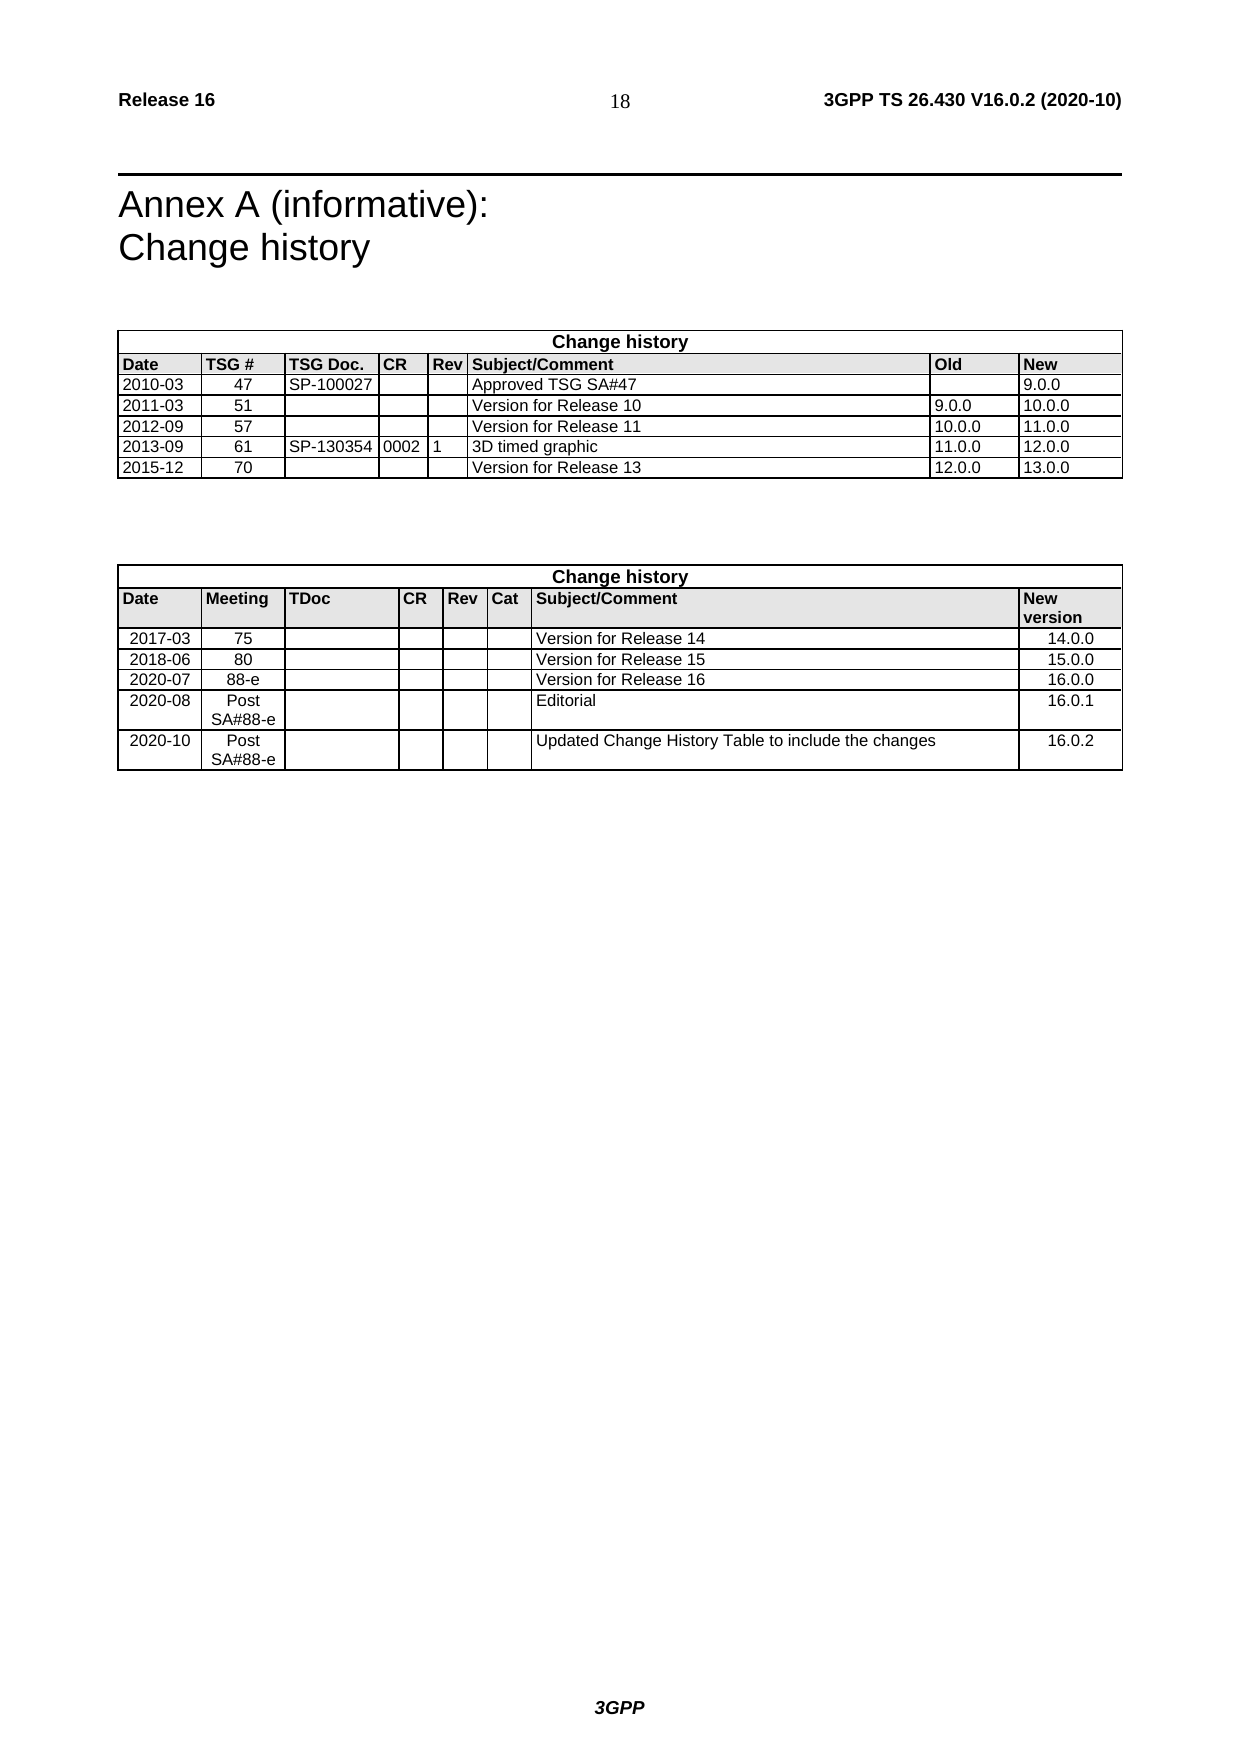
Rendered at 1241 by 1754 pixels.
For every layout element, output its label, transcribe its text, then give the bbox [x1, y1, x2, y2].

table_cell Version for Release 15 [532, 650, 1018, 669]
table_header Change history [119, 331, 1122, 353]
table_cell 70 [202, 458, 284, 477]
table_cell 16.0.1 [1020, 689, 1122, 729]
table_cell 88-e [202, 670, 284, 689]
table_cell 11.0.0 [931, 437, 1018, 456]
table_cell [429, 417, 467, 436]
table_cell Editorial [532, 691, 1018, 729]
table_cell [400, 691, 442, 729]
table_cell Date [119, 589, 201, 627]
table_cell 2017-03 [119, 629, 201, 648]
table_cell [488, 670, 531, 689]
table_cell 2015-12 [119, 458, 201, 477]
table_cell 2011-03 [119, 396, 201, 415]
table_cell [286, 670, 398, 689]
table_cell [286, 731, 398, 769]
table_cell 12.0.0 [931, 458, 1018, 477]
table_cell [444, 691, 487, 729]
table_cell 57 [202, 417, 284, 436]
table_cell 75 [202, 629, 284, 648]
table_cell 13.0.0 [1020, 456, 1122, 477]
table_cell [429, 375, 467, 394]
table_cell Version for Release 13 [468, 458, 929, 477]
table_cell Version for Release 16 [532, 670, 1018, 689]
table_cell [380, 396, 427, 415]
table_cell Version for Release 10 [468, 396, 929, 415]
table_cell [488, 691, 531, 729]
table_cell 14.0.0 [1020, 627, 1122, 648]
table_cell Version for Release 14 [532, 629, 1018, 648]
subtitle Annex A (informative): Change history [118, 176, 1122, 268]
table_cell [286, 396, 378, 415]
table_cell 80 [202, 650, 284, 669]
table_cell [286, 417, 378, 436]
table_cell 2013-09 [119, 437, 201, 456]
table_cell [488, 731, 531, 769]
table_cell Rev [444, 589, 487, 627]
table_cell 10.0.0 [1020, 394, 1122, 415]
table_cell [400, 731, 442, 769]
table_header Change history [119, 566, 1122, 587]
table_cell 15.0.0 [1020, 648, 1122, 669]
table_cell 9.0.0 [931, 396, 1018, 415]
table_cell [380, 375, 427, 394]
table_cell 51 [202, 396, 284, 415]
table_cell [444, 670, 487, 689]
table_cell Rev [429, 354, 467, 373]
table_cell TSG Doc. [286, 354, 378, 373]
table_cell Meeting [202, 589, 284, 627]
table_cell 2010-03 [119, 375, 201, 394]
table_cell [400, 670, 442, 689]
table_cell 2012-09 [119, 417, 201, 436]
table_cell Post SA#88-e [202, 691, 284, 729]
table_cell 2018-06 [119, 650, 201, 669]
table_cell 47 [202, 375, 284, 394]
table_cell 2020-10 [119, 731, 201, 769]
table_cell [444, 629, 487, 648]
table_cell TSG # [202, 354, 284, 373]
table_cell [380, 458, 427, 477]
table_cell Post SA#88-e [202, 731, 284, 769]
table_cell 1 [429, 437, 467, 456]
table_cell [444, 650, 487, 669]
table_cell [286, 458, 378, 477]
table_cell 2020-08 [119, 691, 201, 729]
table_cell Cat [488, 589, 531, 627]
table_cell [488, 629, 531, 648]
table_cell Approved TSG SA#47 [468, 375, 929, 394]
table_cell 12.0.0 [1020, 436, 1122, 456]
table_cell [286, 650, 398, 669]
table_cell Old [931, 354, 1018, 373]
table_cell 3D timed graphic [468, 437, 929, 456]
table_cell [444, 731, 487, 769]
table_cell 11.0.0 [1020, 415, 1122, 436]
table_cell New [1020, 353, 1122, 373]
table_cell [286, 691, 398, 729]
table_cell CR [400, 589, 442, 627]
table_cell [400, 650, 442, 669]
table_cell Updated Change History Table to include the changes [532, 731, 1018, 769]
table_cell 9.0.0 [1020, 374, 1122, 394]
table_cell Subject/Comment [532, 589, 1018, 627]
table_cell SP-100027 [286, 375, 378, 394]
table_cell 16.0.0 [1020, 669, 1122, 689]
table_cell Subject/Comment [468, 354, 929, 373]
table_cell SP-130354 [286, 437, 378, 456]
table_cell 2020-07 [119, 670, 201, 689]
table_cell CR [380, 354, 427, 373]
table_cell TDoc [286, 589, 398, 627]
table_cell Version for Release 11 [468, 417, 929, 436]
table_cell Date [119, 354, 201, 373]
table_cell [429, 396, 467, 415]
table_cell [931, 375, 1018, 394]
table_cell [286, 629, 398, 648]
table_cell 0002 [380, 437, 427, 456]
table_cell 10.0.0 [931, 417, 1018, 436]
table_cell 61 [202, 437, 284, 456]
table_cell [400, 629, 442, 648]
table_cell [429, 458, 467, 477]
table_cell 16.0.2 [1020, 729, 1122, 769]
table_cell [380, 417, 427, 436]
table_cell New version [1020, 587, 1122, 627]
table_cell [488, 650, 531, 669]
